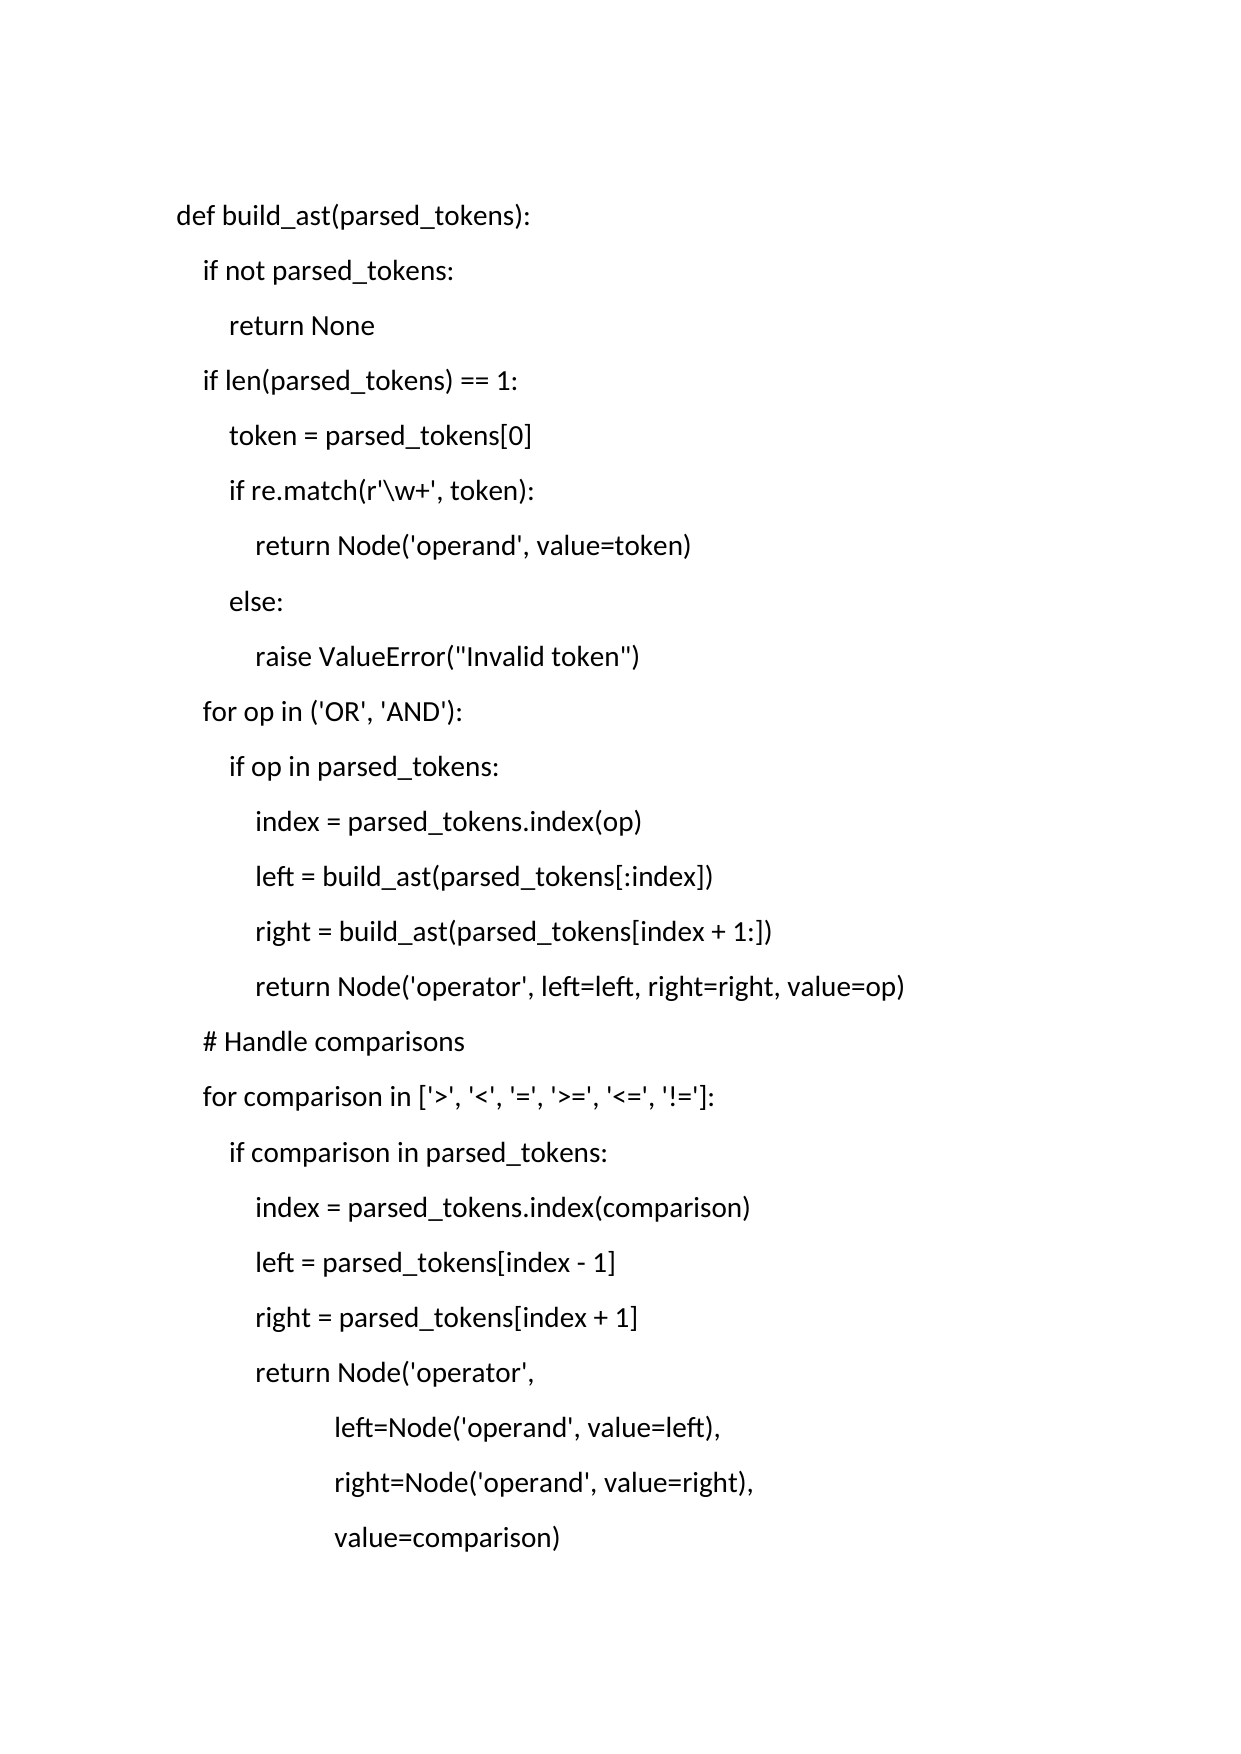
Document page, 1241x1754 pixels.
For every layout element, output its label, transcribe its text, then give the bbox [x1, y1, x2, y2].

text return None [150, 307, 1090, 343]
text index = parsed_tokens.index(op) [150, 803, 1090, 839]
text return Node('operator', [150, 1354, 1090, 1390]
text if len(parsed_tokens) == 1: [150, 362, 1090, 398]
text right = parsed_tokens[index + 1] [150, 1299, 1090, 1334]
text left = build_ast(parsed_tokens[:index]) [150, 858, 1090, 894]
text return Node('operator', left=left, right=right, value=op) [150, 968, 1090, 1004]
text token = parsed_tokens[0] [150, 417, 1090, 453]
text # Handle comparisons [150, 1023, 1090, 1059]
text for op in ('OR', 'AND'): [150, 693, 1090, 728]
text left = parsed_tokens[index - 1] [150, 1244, 1090, 1279]
text left=Node('operand', value=left), [150, 1409, 1090, 1445]
text if op in parsed_tokens: [150, 748, 1090, 783]
text right = build_ast(parsed_tokens[index + 1:]) [150, 913, 1090, 949]
text return Node('operand', value=token) [150, 527, 1090, 563]
text else: [150, 583, 1090, 618]
text value=comparison) [150, 1519, 1090, 1555]
text right=Node('operand', value=right), [150, 1464, 1090, 1500]
text if not parsed_tokens: [150, 252, 1090, 288]
text raise ValueError("Invalid token") [150, 638, 1090, 673]
text if comparison in parsed_tokens: [150, 1134, 1090, 1169]
text def build_ast(parsed_tokens): [150, 197, 1090, 232]
text if re.match(r'\w+', token): [150, 472, 1090, 508]
text index = parsed_tokens.index(comparison) [150, 1189, 1090, 1224]
text for comparison in ['>', '<', '=', '>=', '<=', '!=']: [150, 1078, 1090, 1114]
